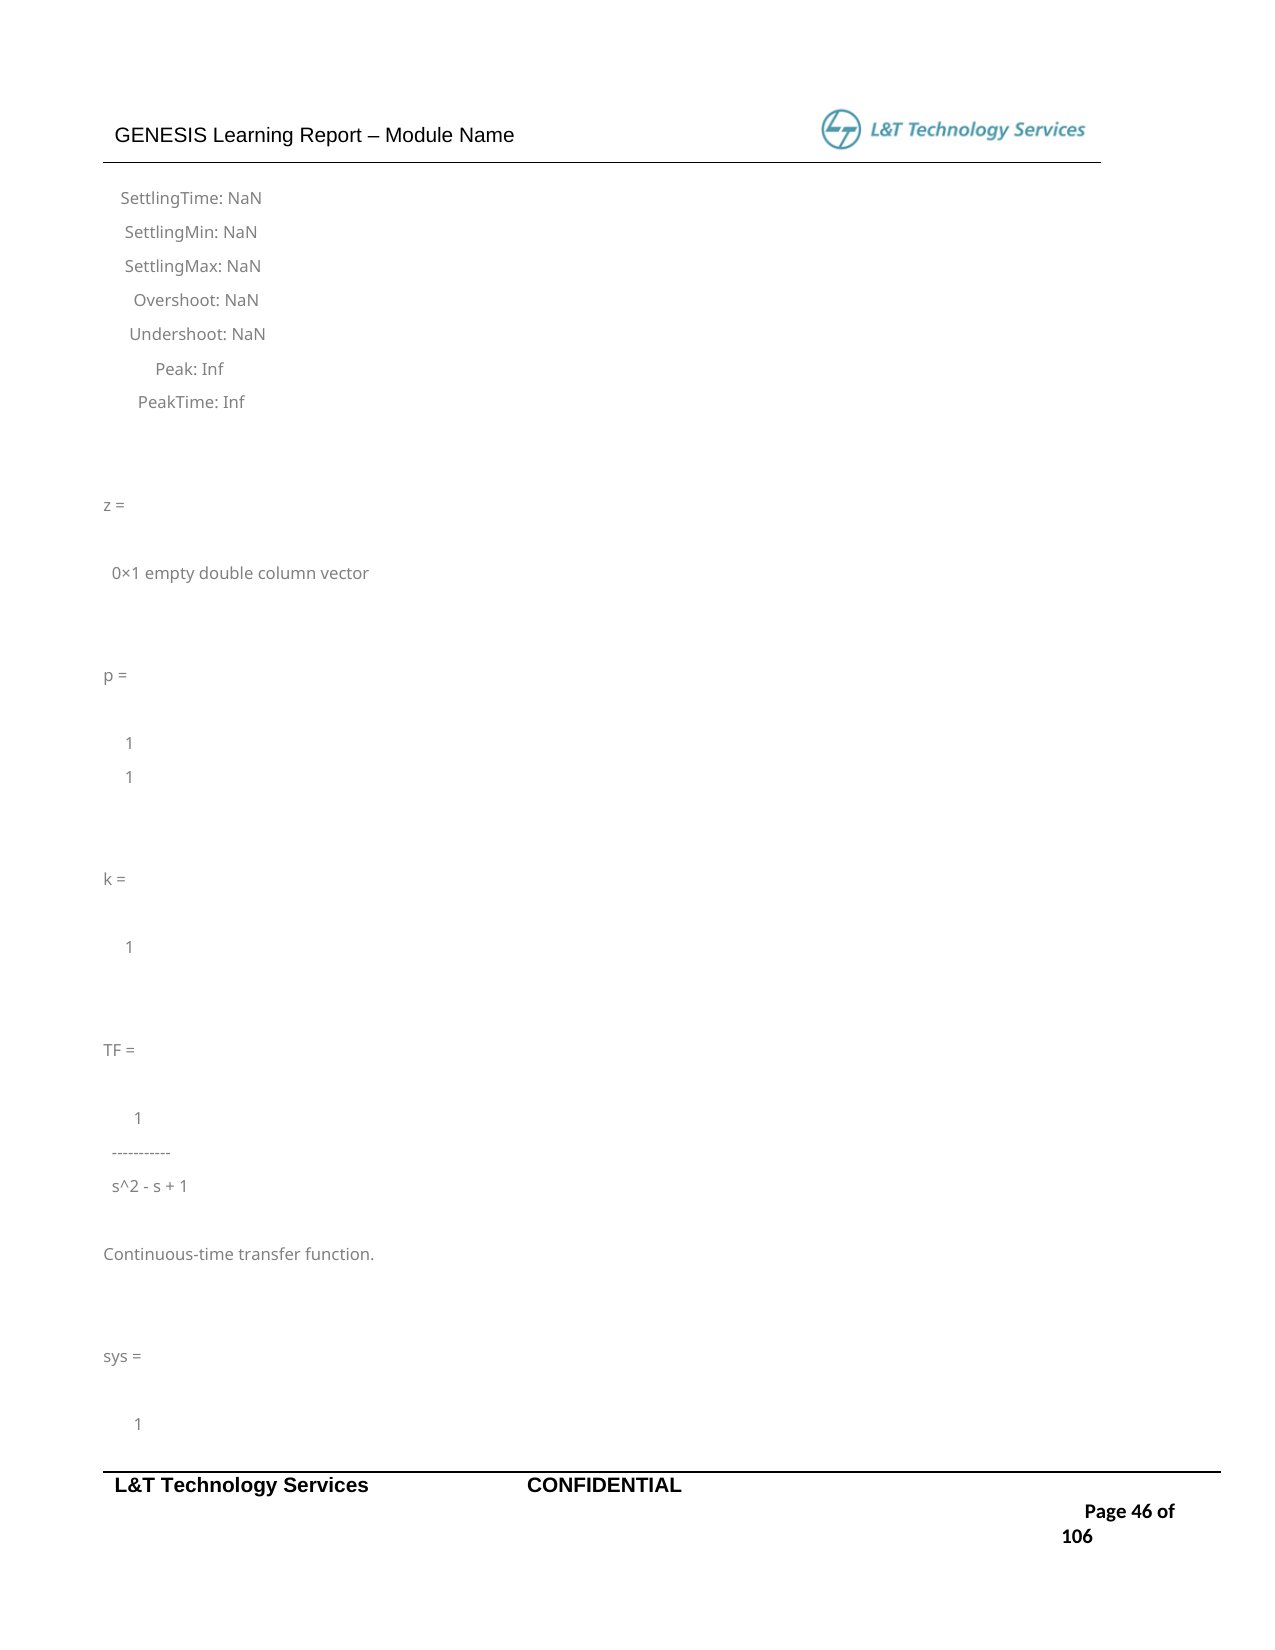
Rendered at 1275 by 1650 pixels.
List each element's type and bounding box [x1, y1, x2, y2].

text [103, 187, 1162, 1436]
